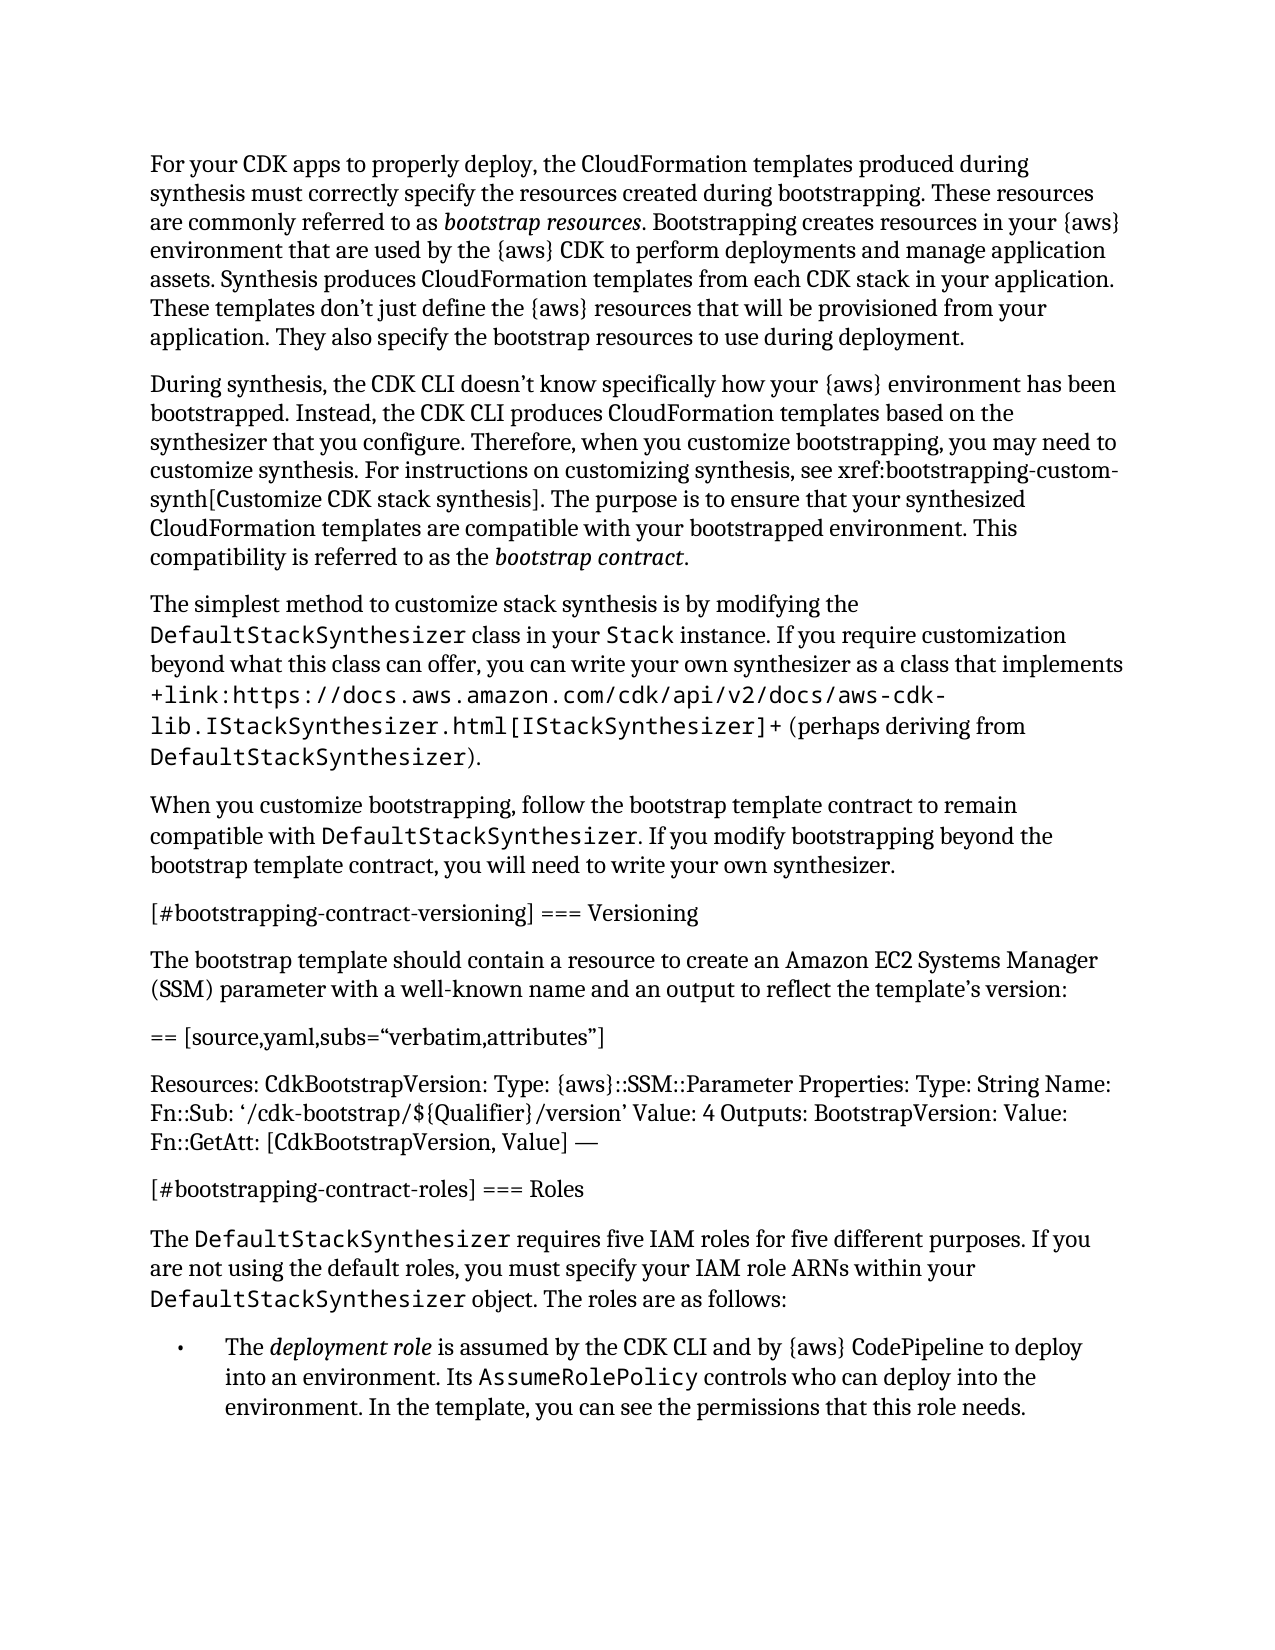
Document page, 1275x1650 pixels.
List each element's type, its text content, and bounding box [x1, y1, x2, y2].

text For your CDK apps to properly deploy, the CloudFormation templates produced during synthesis must correctly specify the resources created during bootstrapping. These resources are commonly referred to as bootstrap resources. Bootstrapping creates resources in your {aws} environment that are used by the {aws} CDK to perform deployments and manage application assets. Synthesis produces CloudFormation templates from each CDK stack in your application. These templates don’t just define the {aws} resources that will be provisioned from your application. They also specify the bootstrap resources to use during deployment. [150, 150, 1125, 351]
text [#bootstrapping-contract-roles] === Roles [150, 1175, 1125, 1204]
text The bootstrap template should contain a resource to create an Amazon EC2 Systems Manager (SSM) parameter with a well-known name and an output to reflect the template’s version: [150, 946, 1125, 1004]
text When you customize bootstrapping, follow the bootstrap template contract to remain compatible with DefaultStackSynthesizer. If you modify bootstrapping beyond the bootstrap template contract, you will need to write your own synthesizer. [150, 791, 1125, 880]
text [#bootstrapping-contract-versioning] === Versioning [150, 899, 1125, 927]
list The deployment role is assumed by the CDK CLI and by {aws} CodePipeline to deploy into an environment. Its AssumeRolePolicy controls who can deploy into the environment. In the template, you can see the permissions that this role needs. [175, 1332, 1125, 1421]
text == [source,yaml,subs=“verbatim,attributes”] [150, 1022, 1125, 1051]
text During synthesis, the CDK CLI doesn’t know specifically how your {aws} environment has been bootstrapped. Instead, the CDK CLI produces CloudFormation templates based on the synthesizer that you configure. Therefore, when you customize bootstrapping, you may need to customize synthesis. For instructions on customizing synthesis, see xref:bootstrapping-custom-synth[Customize CDK stack synthesis]. The purpose is to ensure that your synthesized CloudFormation templates are compatible with your bootstrapped environment. This compatibility is referred to as the bootstrap contract. [150, 370, 1125, 571]
text The DefaultStackSynthesizer requires five IAM roles for five different purposes. If you are not using the default roles, you must specify your IAM role ARNs within your DefaultStackSynthesizer object. The roles are as follows: [150, 1222, 1125, 1314]
text The simplest method to customize stack synthesis is by modifying the DefaultStackSynthesizer class in your Stack instance. If you require customization beyond what this class can offer, you can write your own synthesizer as a class that implements +link:https://docs.aws.amazon.com/cdk/api/v2/docs/aws-cdk-lib.IStackSynthesizer.html[IStackSynthesizer]+ (perhaps deriving from DefaultStackSynthesizer). [150, 590, 1125, 772]
text Resources: CdkBootstrapVersion: Type: {aws}::SSM::Parameter Properties: Type: String Name: Fn::Sub: ‘/cdk-bootstrap/${Qualifier}/version’ Value: 4 Outputs: BootstrapVersion: Value: Fn::GetAtt: [CdkBootstrapVersion, Value] — [150, 1070, 1125, 1156]
